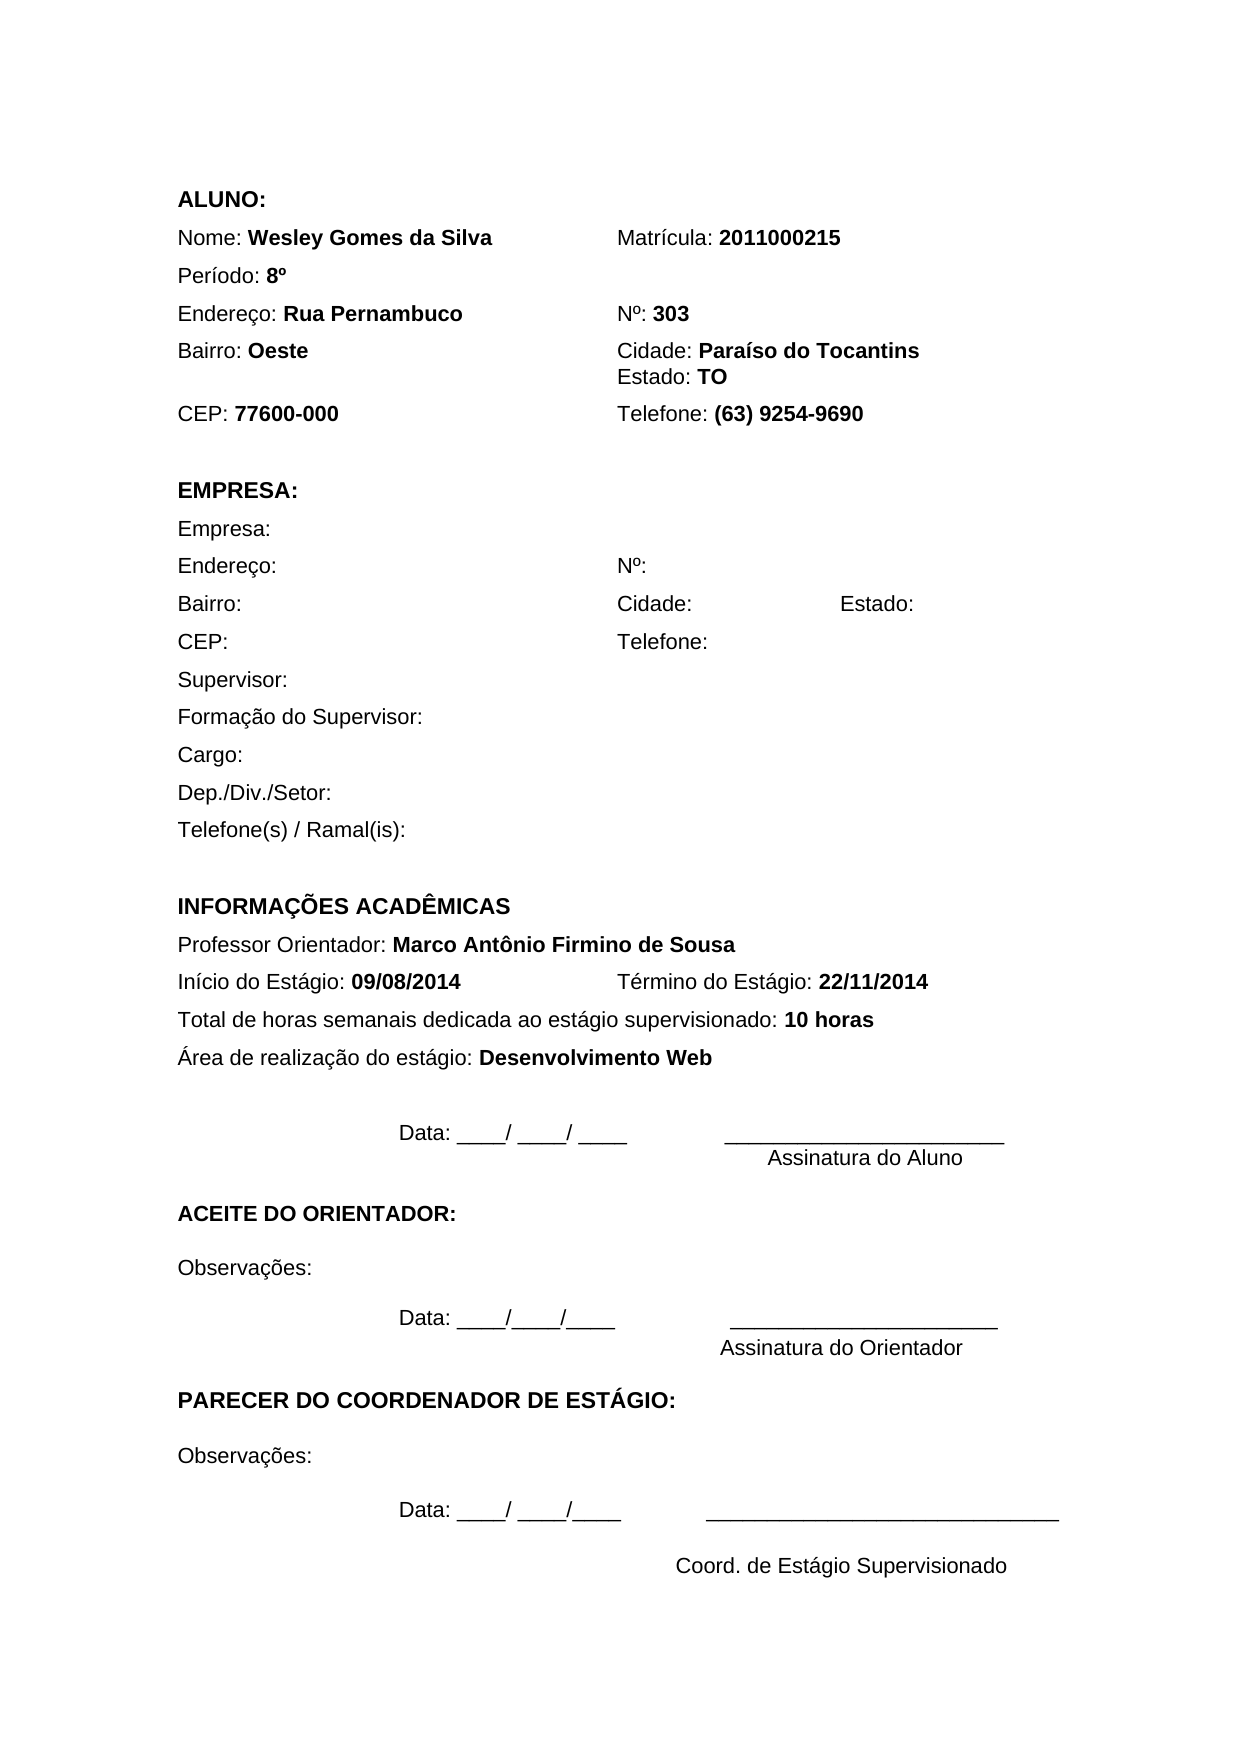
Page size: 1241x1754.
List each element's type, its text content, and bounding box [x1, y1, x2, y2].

text Nome: Wesley Gomes da Silva Matrícula: 2011000215 [177, 225, 1063, 251]
text Área de realização do estágio: Desenvolvimento Web [177, 1045, 1063, 1070]
text Período: 8º [177, 263, 1063, 288]
text CEP: Telefone: [177, 629, 1063, 654]
text Início do Estágio: 09/08/2014 Término do Estágio: 22/11/2014 [177, 969, 1063, 994]
text Observações: [177, 1443, 1063, 1468]
text ALUNO: [177, 186, 1063, 213]
text ACEITE DO ORIENTADOR: [177, 1201, 1063, 1226]
text Bairro: Oeste Cidade: Paraíso do Tocantins Estado: TO [177, 338, 1063, 389]
text Professor Orientador: Marco Antônio Firmino de Sousa [177, 932, 1063, 957]
text Data: ____/ ____/____ _____________________________ [325, 1497, 1063, 1522]
text Telefone(s) / Ramal(is): [177, 817, 1063, 842]
text INFORMAÇÕES ACADÊMICAS [177, 893, 1063, 919]
text Formação do Supervisor: [177, 704, 1063, 729]
text Observações: [177, 1255, 1063, 1280]
text Endereço: Rua Pernambuco Nº: 303 [177, 301, 1063, 326]
text Assinatura do Orientador [546, 1334, 1063, 1359]
text PARECER DO COORDENADOR DE ESTÁGIO: [177, 1387, 1063, 1413]
text Data: ____/____/____ ______________________ [325, 1304, 1063, 1330]
text EMPRESA: [177, 477, 1063, 503]
text Supervisor: [177, 666, 1063, 692]
text Dep./Div./Setor: [177, 779, 1063, 805]
text Coord. de Estágio Supervisionado [620, 1552, 1063, 1578]
text CEP: 77600-000 Telefone: (63) 9254-9690 [177, 401, 1063, 427]
text Endereço: Nº: [177, 553, 1063, 578]
text Empresa: [177, 516, 1063, 541]
text Total de horas semanais dedicada ao estágio supervisionado: 10 horas [177, 1007, 1063, 1032]
text Cargo: [177, 742, 1063, 767]
text Bairro: Cidade: Estado: [177, 591, 1063, 616]
text Data: ____/ ____/ ____ _______________________ [325, 1120, 1063, 1145]
text Assinatura do Aluno [737, 1145, 1063, 1171]
